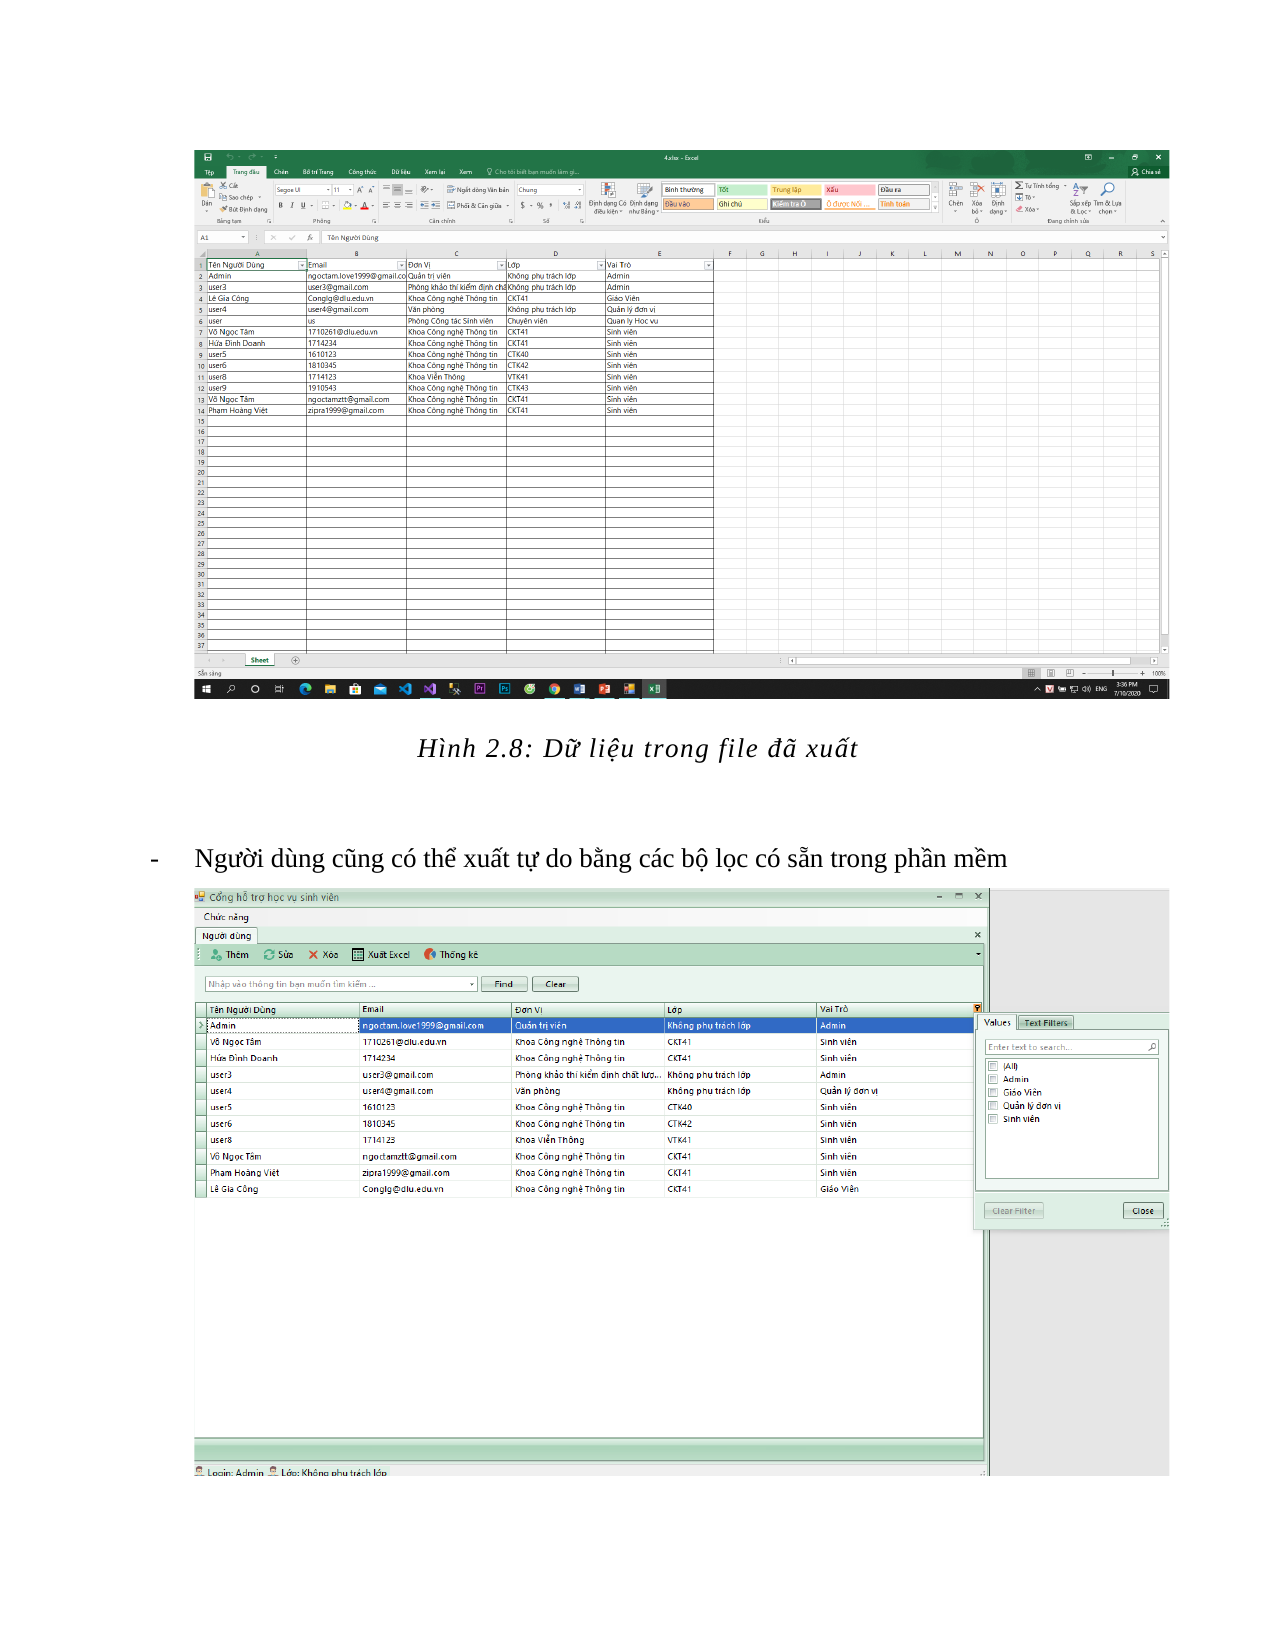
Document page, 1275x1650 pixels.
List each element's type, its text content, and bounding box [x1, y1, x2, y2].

picture [194, 150, 1170, 699]
list Người dùng cũng có thể xuất tự do bằng các bộ lọc có sẵn trong phần mềm [150, 842, 1125, 873]
subtitle Hình 2.8: Dữ liệu trong file đã xuất [150, 732, 1125, 763]
picture [194, 888, 1170, 1476]
